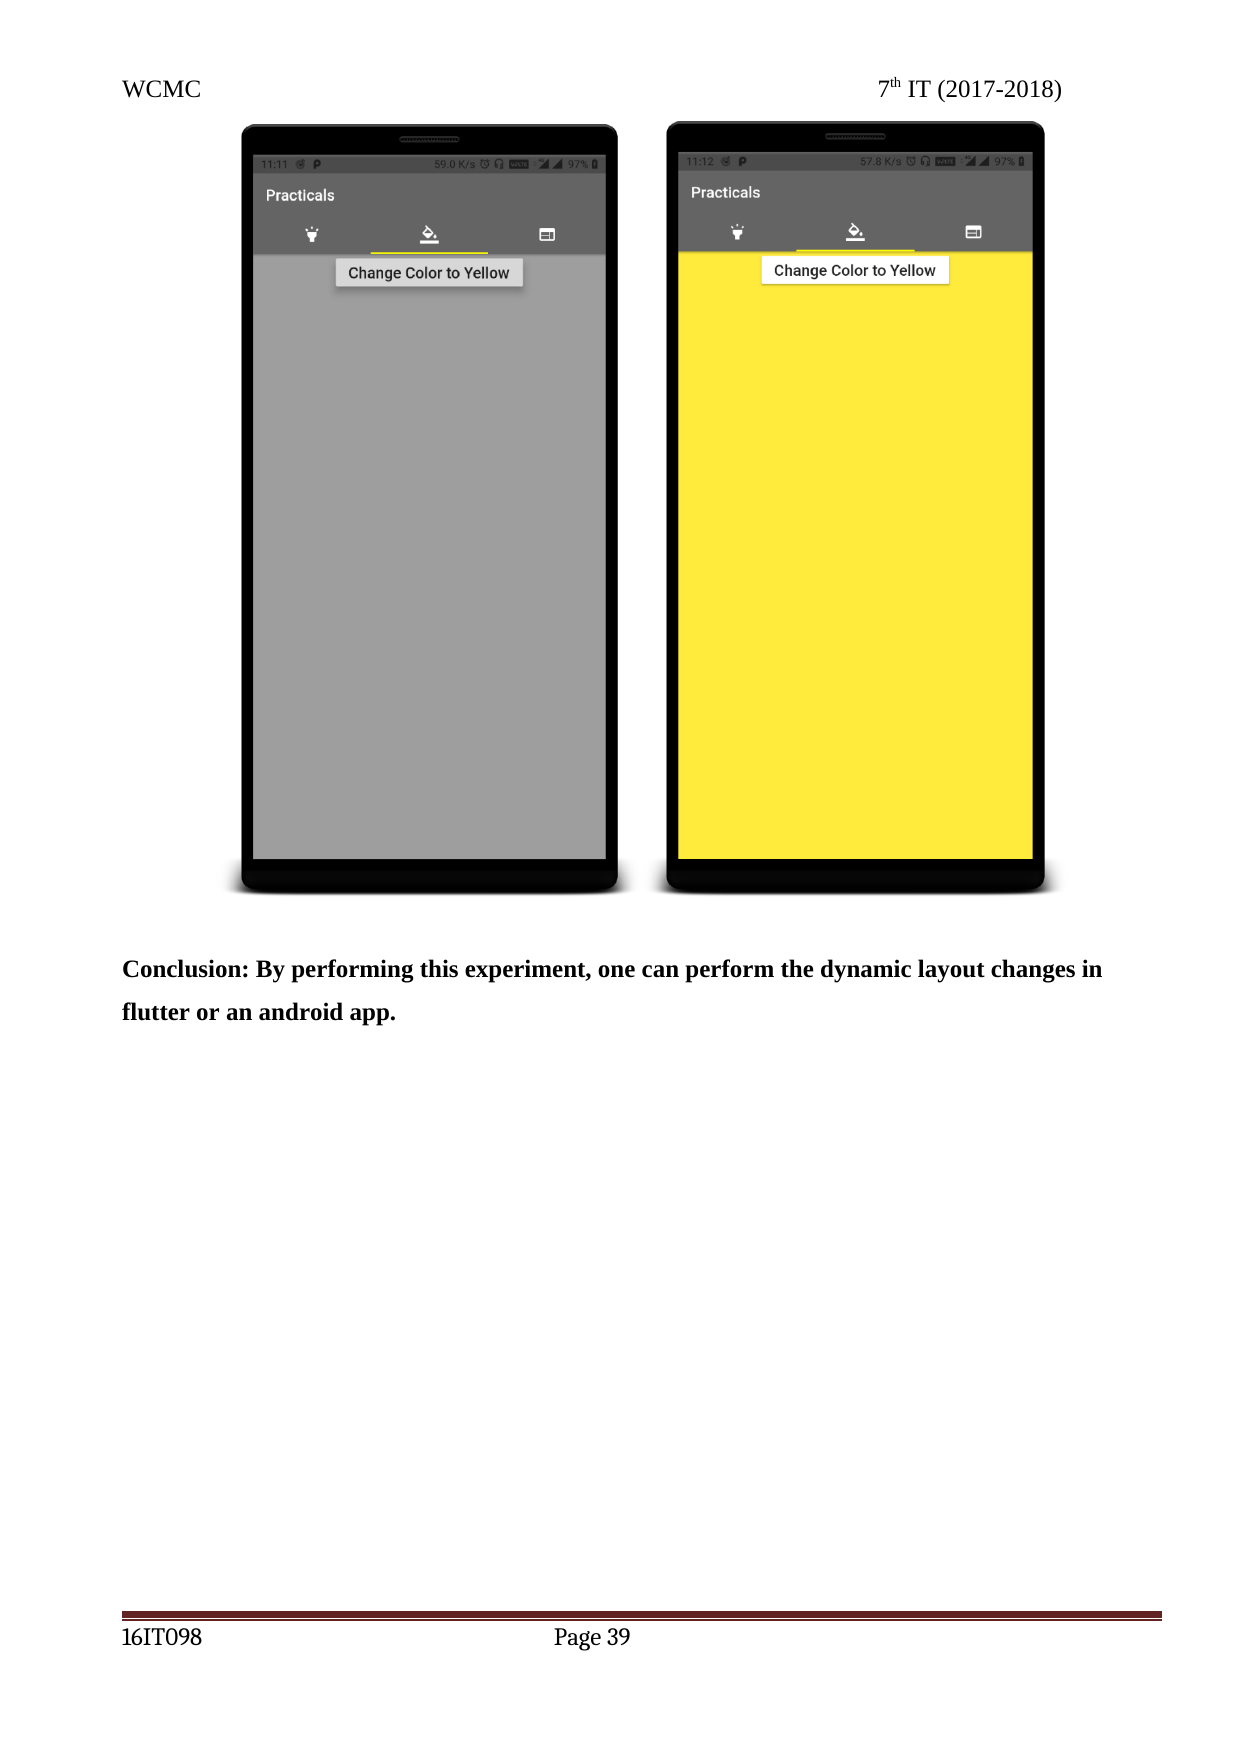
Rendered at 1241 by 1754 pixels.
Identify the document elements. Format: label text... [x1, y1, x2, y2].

picture [216, 121, 1069, 897]
text Conclusion: By performing this experiment, one can perform the dynamic layout changes in flutter or an android app. [122, 954, 1162, 1026]
